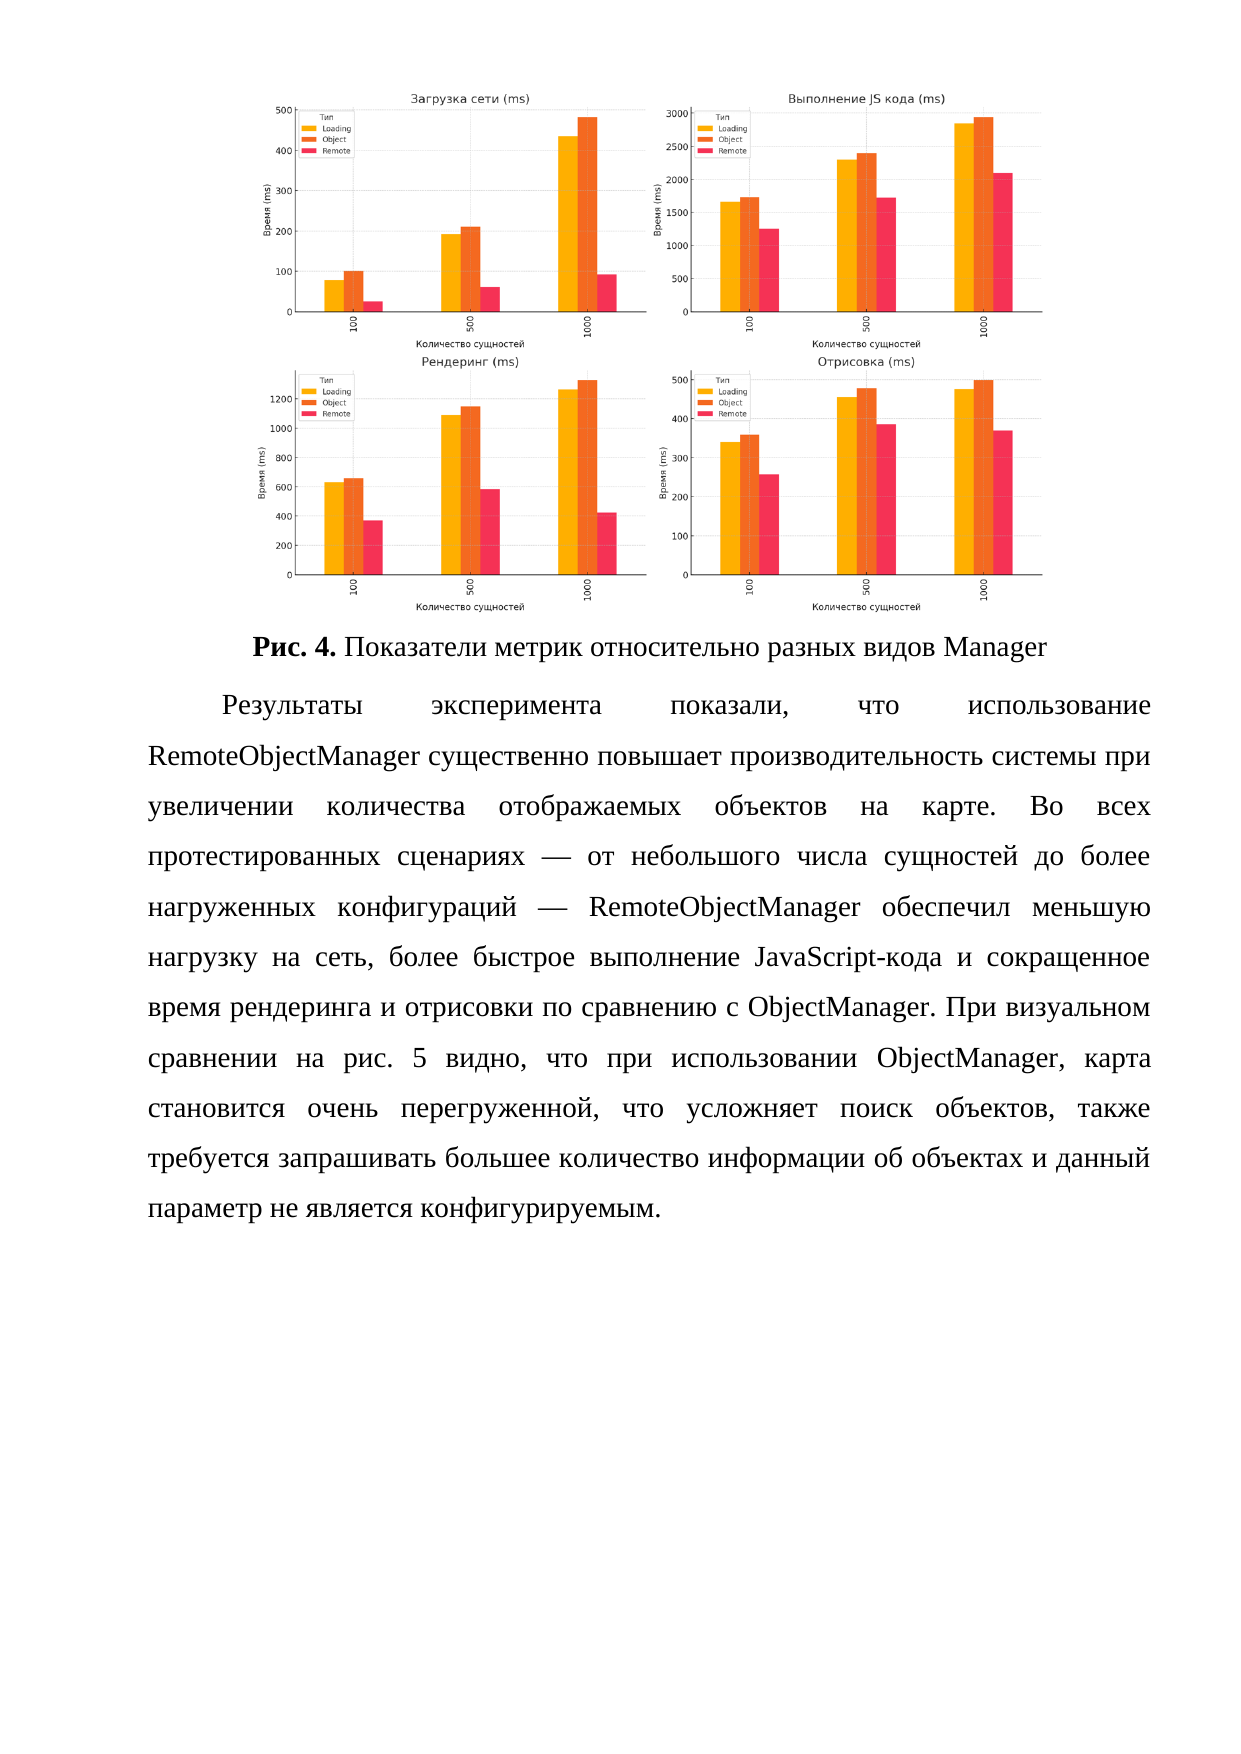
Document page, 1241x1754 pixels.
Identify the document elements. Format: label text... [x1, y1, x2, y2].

text Рис. 4. Показатели метрик относительно разных видов Manager [148, 629, 1152, 662]
picture [252, 88, 1047, 617]
text Результаты эксперимента показали, что использование RemoteObjectManager существенно повышает производительность системы при увеличении количества отображаемых объектов на карте. Во всех протестированных сценариях — от небольшого числа сущностей до более нагруженных конфигураций — RemoteObjectManager обеспечил меньшую нагрузку на сеть, более быстрое выполнение JavaScript-кода и сокращенное время рендеринга и отрисовки по сравнению с ObjectManager. При визуальном сравнении на рис. 5 видно, что при использовании ObjectManager, карта становится очень перегруженной, что усложняет поиск объектов, также требуется запрашивать большее количество информации об объектах и данный параметр не является конфигурируемым. [148, 687, 1152, 1224]
